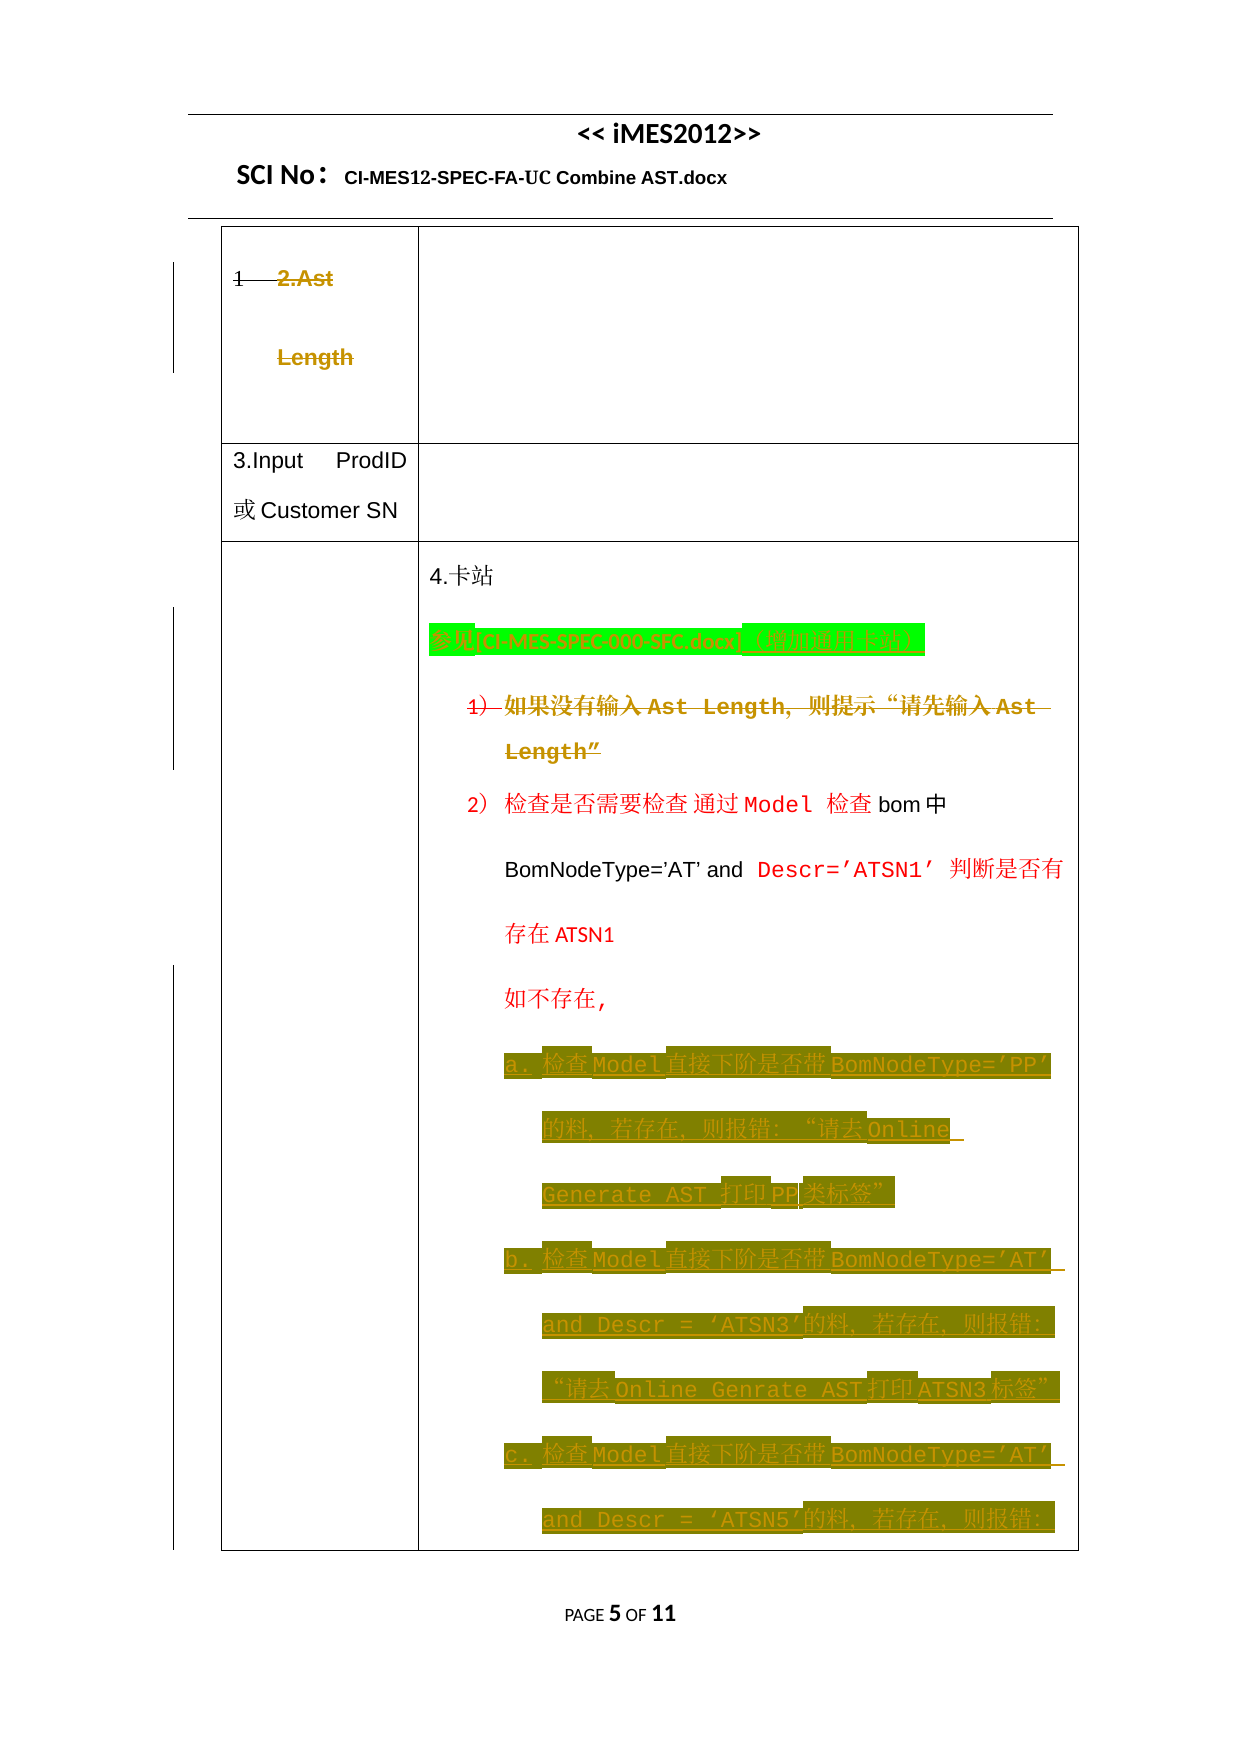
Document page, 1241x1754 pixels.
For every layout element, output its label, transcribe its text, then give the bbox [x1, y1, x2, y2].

table_cell 3.Input ProdID或Customer SN [222, 444, 418, 541]
table_cell 2.Ast Length [222, 227, 418, 443]
table_cell [222, 542, 418, 1550]
table_cell [419, 444, 1078, 541]
table_cell [419, 227, 1078, 443]
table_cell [419, 542, 1078, 1550]
